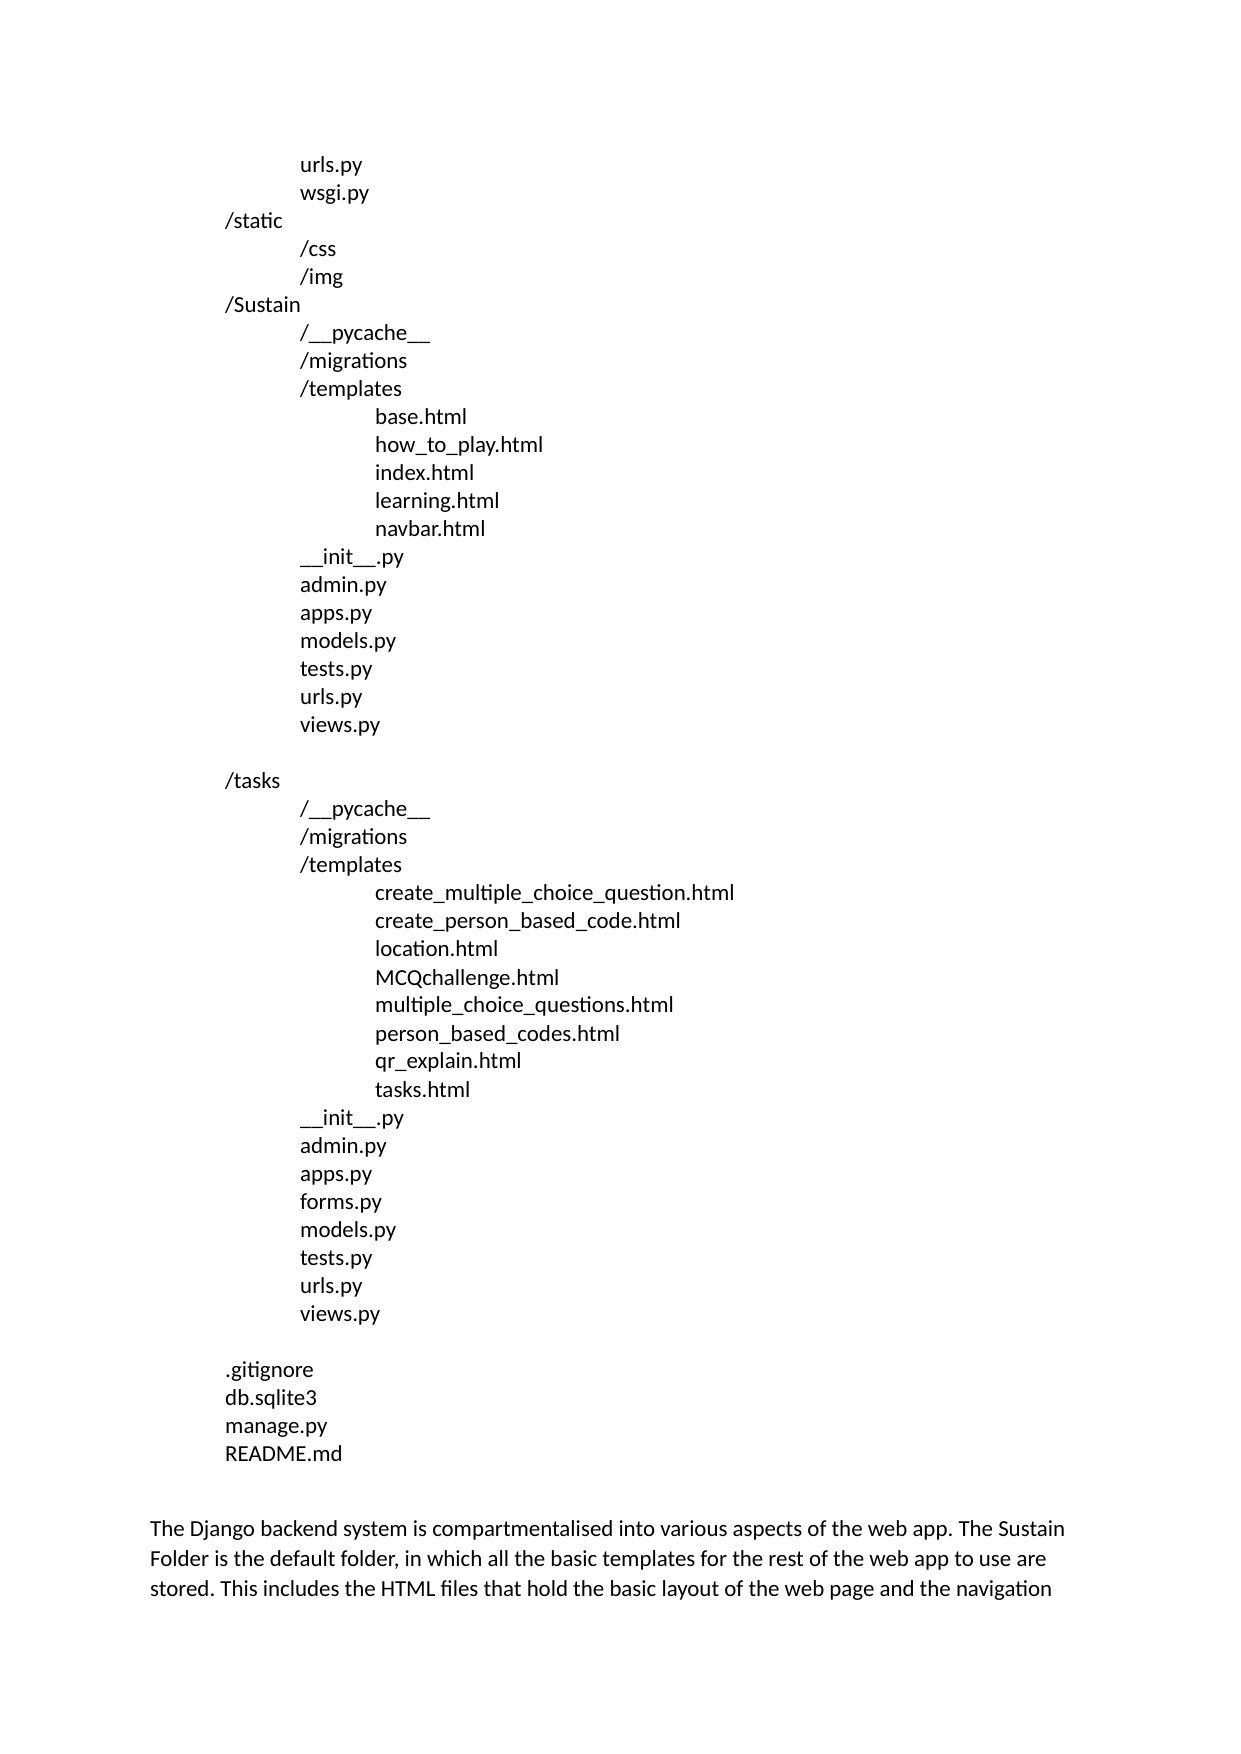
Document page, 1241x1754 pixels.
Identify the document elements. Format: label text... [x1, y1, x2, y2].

text manage.py [150, 1411, 1090, 1439]
text /migrations [150, 822, 1090, 851]
text tests.py [150, 1243, 1090, 1271]
text apps.py [150, 598, 1090, 626]
text /img [150, 262, 1090, 290]
text create_multiple_choice_question.html [150, 878, 1090, 907]
text __init__.py [150, 1103, 1090, 1131]
text models.py [150, 626, 1090, 654]
text how_to_play.html [150, 430, 1090, 458]
text location.html [150, 934, 1090, 963]
text /css [150, 234, 1090, 262]
text tasks.html [150, 1075, 1090, 1103]
text urls.py [150, 682, 1090, 710]
text models.py [150, 1215, 1090, 1243]
text create_person_based_code.html [150, 907, 1090, 934]
text README.md [150, 1439, 1090, 1467]
text db.sqlite3 [150, 1383, 1090, 1411]
text /Sustain [150, 290, 1090, 318]
text forms.py [150, 1187, 1090, 1215]
text __init__.py [150, 542, 1090, 570]
text urls.py [150, 1271, 1090, 1299]
text /templates [150, 851, 1090, 878]
text /migrations [150, 346, 1090, 374]
text views.py [150, 1299, 1090, 1327]
text index.html [150, 458, 1090, 486]
text /templates [150, 374, 1090, 402]
text /tasks [150, 766, 1090, 794]
text navbar.html [150, 514, 1090, 542]
text MCQchallenge.html [150, 963, 1090, 991]
text views.py [150, 710, 1090, 738]
text multiple_choice_questions.html [150, 991, 1090, 1019]
text learning.html [150, 486, 1090, 514]
text /__pycache__ [150, 794, 1090, 822]
text urls.py [150, 150, 1090, 178]
text apps.py [150, 1159, 1090, 1187]
text /static [150, 206, 1090, 234]
text tests.py [150, 654, 1090, 682]
text /__pycache__ [150, 318, 1090, 346]
text qr_explain.html [150, 1047, 1090, 1075]
text person_based_codes.html [150, 1019, 1090, 1047]
text admin.py [150, 1131, 1090, 1159]
text wsgi.py [150, 178, 1090, 206]
text admin.py [150, 570, 1090, 598]
text base.html [150, 402, 1090, 430]
text .gitignore [150, 1355, 1090, 1383]
